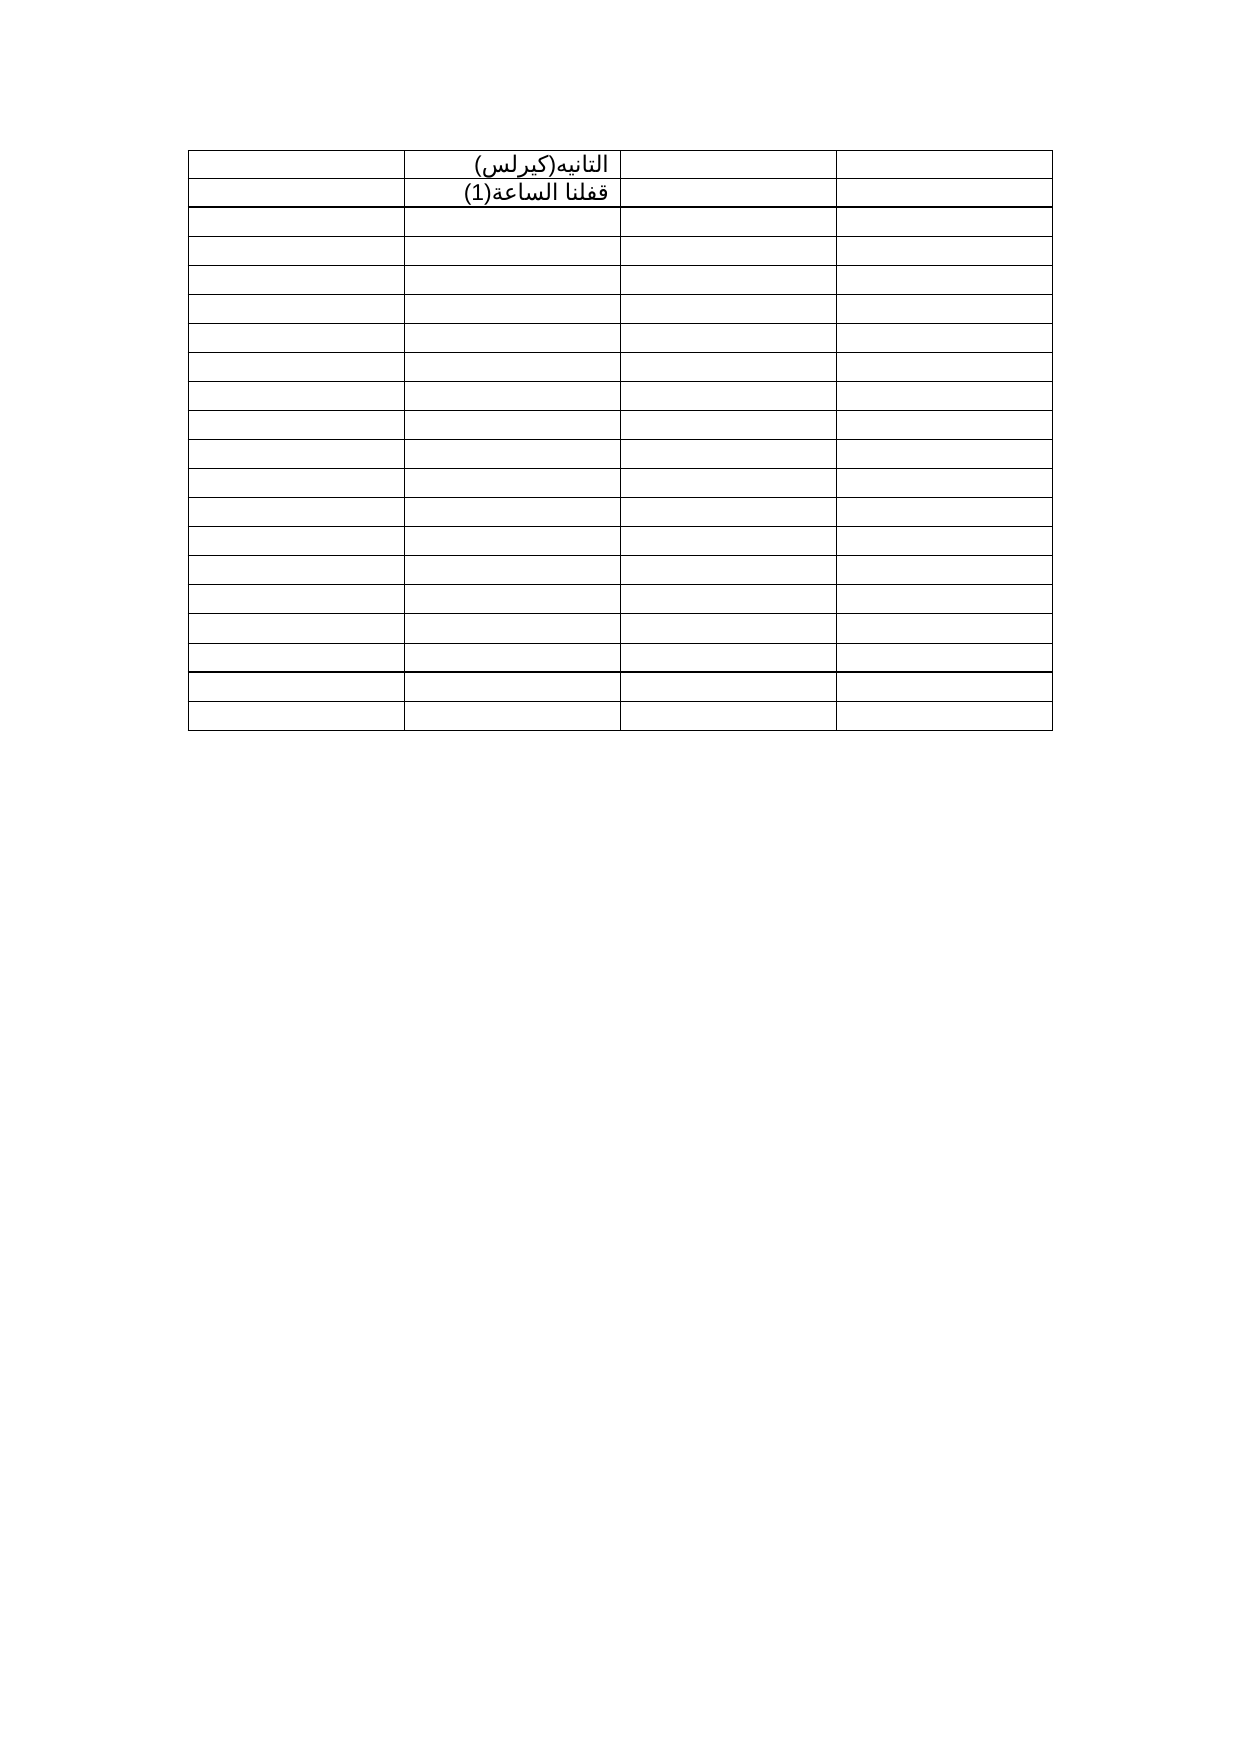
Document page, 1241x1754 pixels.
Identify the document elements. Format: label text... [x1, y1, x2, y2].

table_cell [837, 702, 1052, 729]
table_cell [621, 673, 836, 701]
table_cell [189, 411, 404, 439]
table_cell [621, 151, 836, 177]
table_cell [837, 411, 1052, 439]
table_cell [621, 702, 836, 729]
table_cell [405, 498, 620, 526]
table_cell [837, 469, 1052, 497]
table_cell [837, 382, 1052, 410]
table_cell [837, 498, 1052, 526]
table_cell [837, 585, 1052, 613]
table_cell [837, 208, 1052, 236]
table_cell [189, 353, 404, 381]
table_cell [405, 411, 620, 439]
table_cell [405, 266, 620, 294]
table_cell [405, 237, 620, 264]
table_cell [621, 469, 836, 497]
table_cell [837, 527, 1052, 555]
table_cell [405, 324, 620, 352]
table_cell [621, 527, 836, 555]
table_cell [621, 644, 836, 671]
table_cell [405, 295, 620, 323]
table_cell [189, 440, 404, 468]
table_cell [189, 208, 404, 236]
table_cell [837, 440, 1052, 468]
table_cell [189, 644, 404, 671]
table_cell [621, 585, 836, 613]
table_cell [837, 556, 1052, 584]
table_cell [837, 644, 1052, 671]
table_cell [621, 411, 836, 439]
table_cell [621, 353, 836, 381]
table_cell [405, 585, 620, 613]
table_cell [837, 237, 1052, 264]
table_cell [189, 266, 404, 294]
table_cell [405, 702, 620, 729]
table_cell [405, 208, 620, 236]
table_cell [189, 151, 404, 177]
table_cell [621, 382, 836, 410]
table_cell [621, 324, 836, 352]
table_cell [405, 469, 620, 497]
table_cell [837, 266, 1052, 294]
table_cell [189, 702, 404, 729]
table_cell [837, 673, 1052, 701]
table_cell [189, 295, 404, 323]
table_cell [189, 324, 404, 352]
table_cell [189, 237, 404, 264]
table_cell [405, 353, 620, 381]
table_cell [189, 469, 404, 497]
table_cell [405, 382, 620, 410]
table_cell [621, 266, 836, 294]
table_cell [405, 556, 620, 584]
table_cell [621, 498, 836, 526]
table_cell [189, 673, 404, 701]
table_cell [189, 556, 404, 584]
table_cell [405, 151, 620, 177]
table_cell [189, 614, 404, 642]
table_cell [837, 614, 1052, 642]
table_cell قفلنا الساعة(1) [405, 179, 620, 206]
table_cell [837, 295, 1052, 323]
table_cell [621, 556, 836, 584]
table_cell [189, 585, 404, 613]
table_cell [621, 237, 836, 264]
table_cell [189, 498, 404, 526]
table_cell [621, 179, 836, 206]
table_cell [621, 295, 836, 323]
table_cell [405, 644, 620, 671]
table_cell [405, 440, 620, 468]
table_cell [189, 527, 404, 555]
table_cell [621, 614, 836, 642]
table_cell [837, 179, 1052, 206]
table_cell [189, 382, 404, 410]
table_cell [405, 614, 620, 642]
table_cell [405, 673, 620, 701]
table_cell [837, 353, 1052, 381]
table_cell [837, 151, 1052, 177]
table_cell [189, 179, 404, 206]
table_cell [621, 208, 836, 236]
table_cell [837, 324, 1052, 352]
table_cell [621, 440, 836, 468]
table_cell [405, 527, 620, 555]
